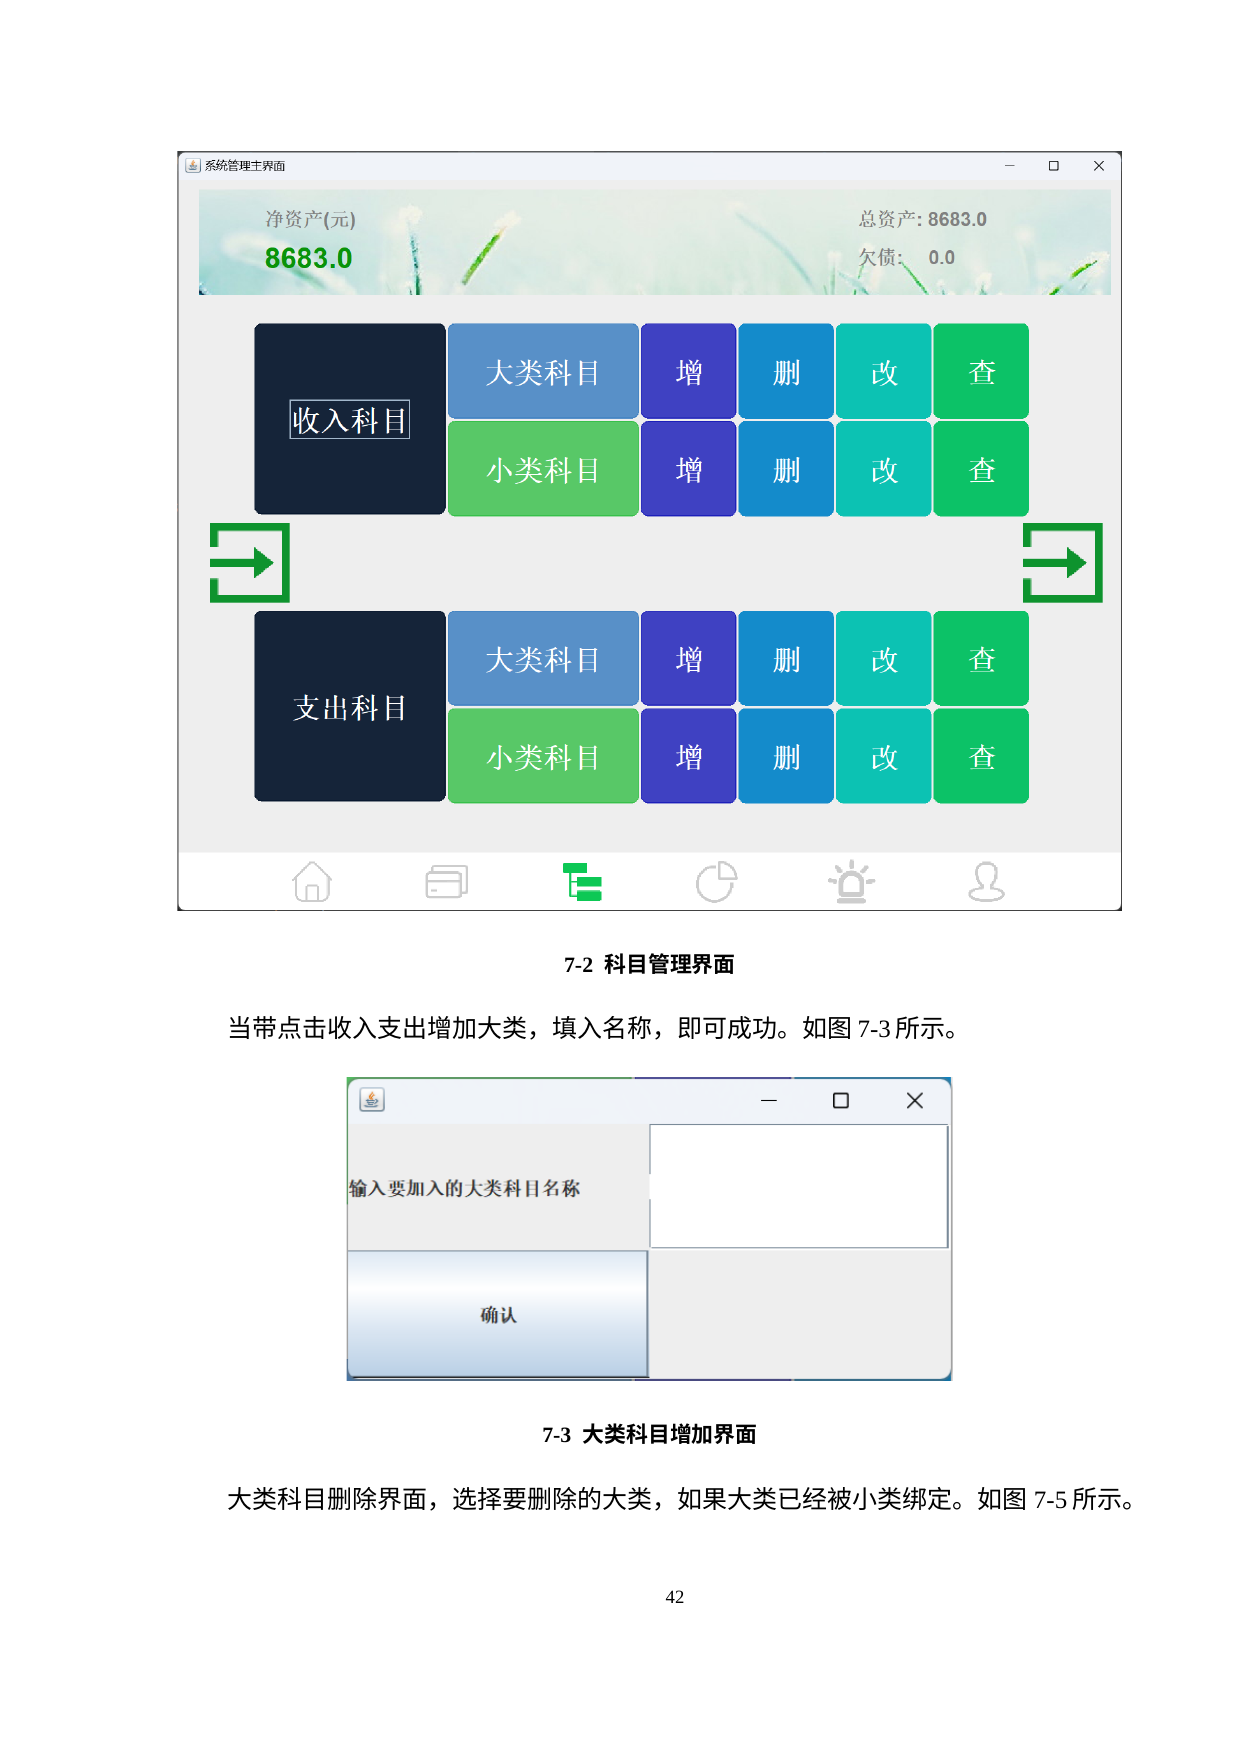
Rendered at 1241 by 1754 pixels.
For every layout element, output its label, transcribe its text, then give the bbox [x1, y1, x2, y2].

text 7-3 大类科目增加界面 [177, 1417, 1122, 1449]
text 当带点击收入支出增加大类，填入名称，即可成功。如图7-3所示。 [177, 994, 1122, 1059]
picture [177, 151, 1122, 911]
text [177, 1465, 1122, 1530]
picture [346, 1077, 953, 1381]
text 7-2 科目管理界面 [177, 946, 1122, 979]
